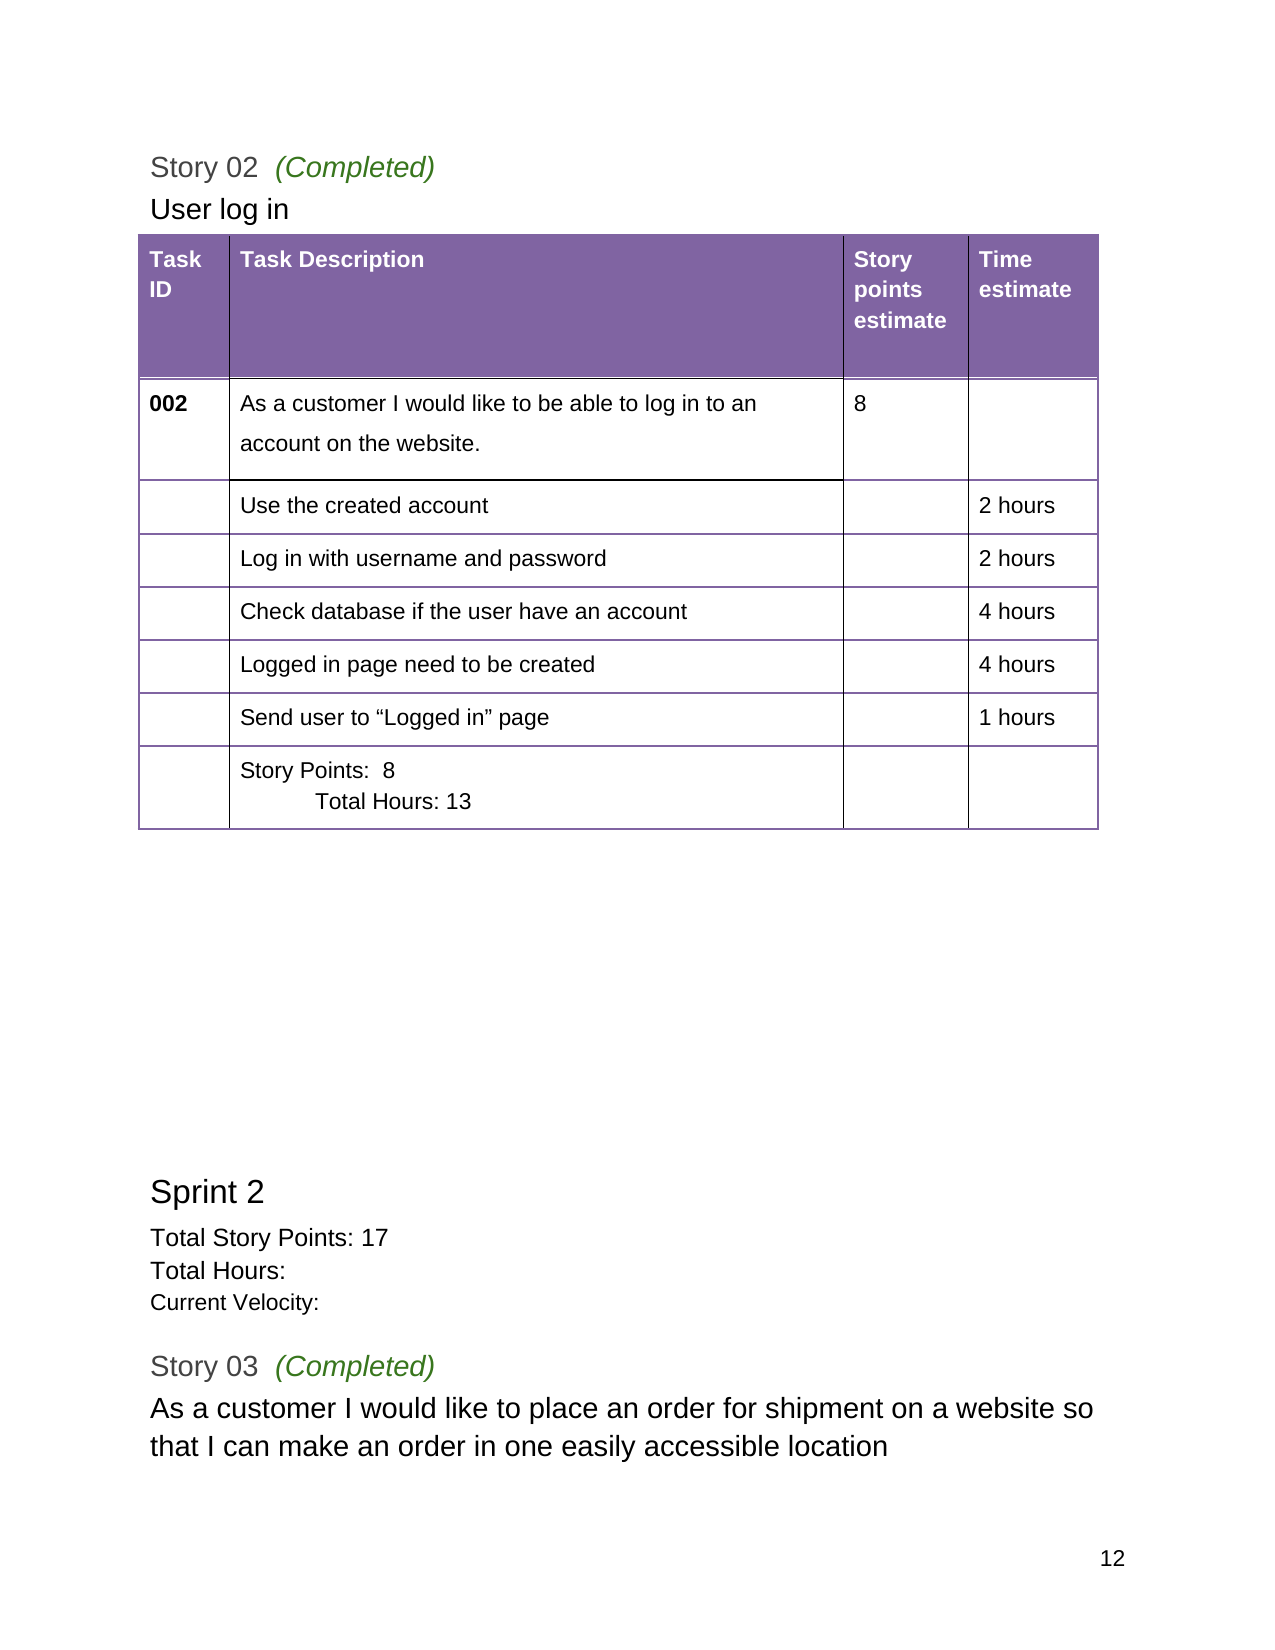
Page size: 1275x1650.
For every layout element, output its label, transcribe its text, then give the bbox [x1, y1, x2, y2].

text As a customer I would like to place an order for shipment on a website so that I can make an order in one easily accessible location [150, 1391, 1125, 1463]
text Total Hours: [150, 1256, 1125, 1285]
table_header Time estimate [969, 236, 1097, 377]
subtitle Story 03 (Completed) [150, 1349, 1125, 1382]
table_cell Log in with username and password [230, 535, 843, 586]
table_cell 4 hours [969, 641, 1097, 692]
table_cell [140, 535, 229, 586]
subtitle Sprint 2 [150, 1172, 1125, 1211]
table_cell 002 [140, 380, 229, 479]
table_cell [140, 641, 229, 692]
table_cell [969, 380, 1097, 479]
table_cell As a customer I would like to be able to log in to an account on the website. [230, 379, 843, 479]
table_cell 8 [844, 380, 968, 479]
table_cell [844, 641, 968, 692]
table_cell Check database if the user have an account [230, 588, 843, 639]
table_cell [844, 694, 968, 745]
table_cell [140, 747, 229, 828]
subtitle Story 02 (Completed) [150, 150, 1125, 183]
table_cell Story Points: 8 Total Hours: 13 [230, 747, 843, 828]
table_cell 1 hours [969, 694, 1097, 745]
table_header Story points estimate [844, 236, 968, 377]
table_cell Logged in page need to be created [230, 641, 843, 692]
table_cell 2 hours [969, 535, 1097, 586]
table_cell [844, 535, 968, 586]
table_cell [969, 747, 1097, 828]
table_cell 2 hours [969, 481, 1097, 532]
text Current Velocity: [150, 1289, 1125, 1315]
text User log in [150, 192, 1125, 225]
table_cell [140, 588, 229, 639]
table_cell [844, 747, 968, 828]
table_cell [140, 694, 229, 745]
text Total Story Points: 17 [150, 1223, 1125, 1252]
table_cell Use the created account [230, 481, 843, 532]
table_cell Send user to “Logged in” page [230, 694, 843, 745]
table_cell 4 hours [969, 588, 1097, 639]
table_header Task Description [230, 236, 843, 377]
table_header Task ID [140, 236, 229, 377]
table_cell [140, 481, 229, 532]
table_cell [844, 481, 968, 532]
table_cell [844, 588, 968, 639]
